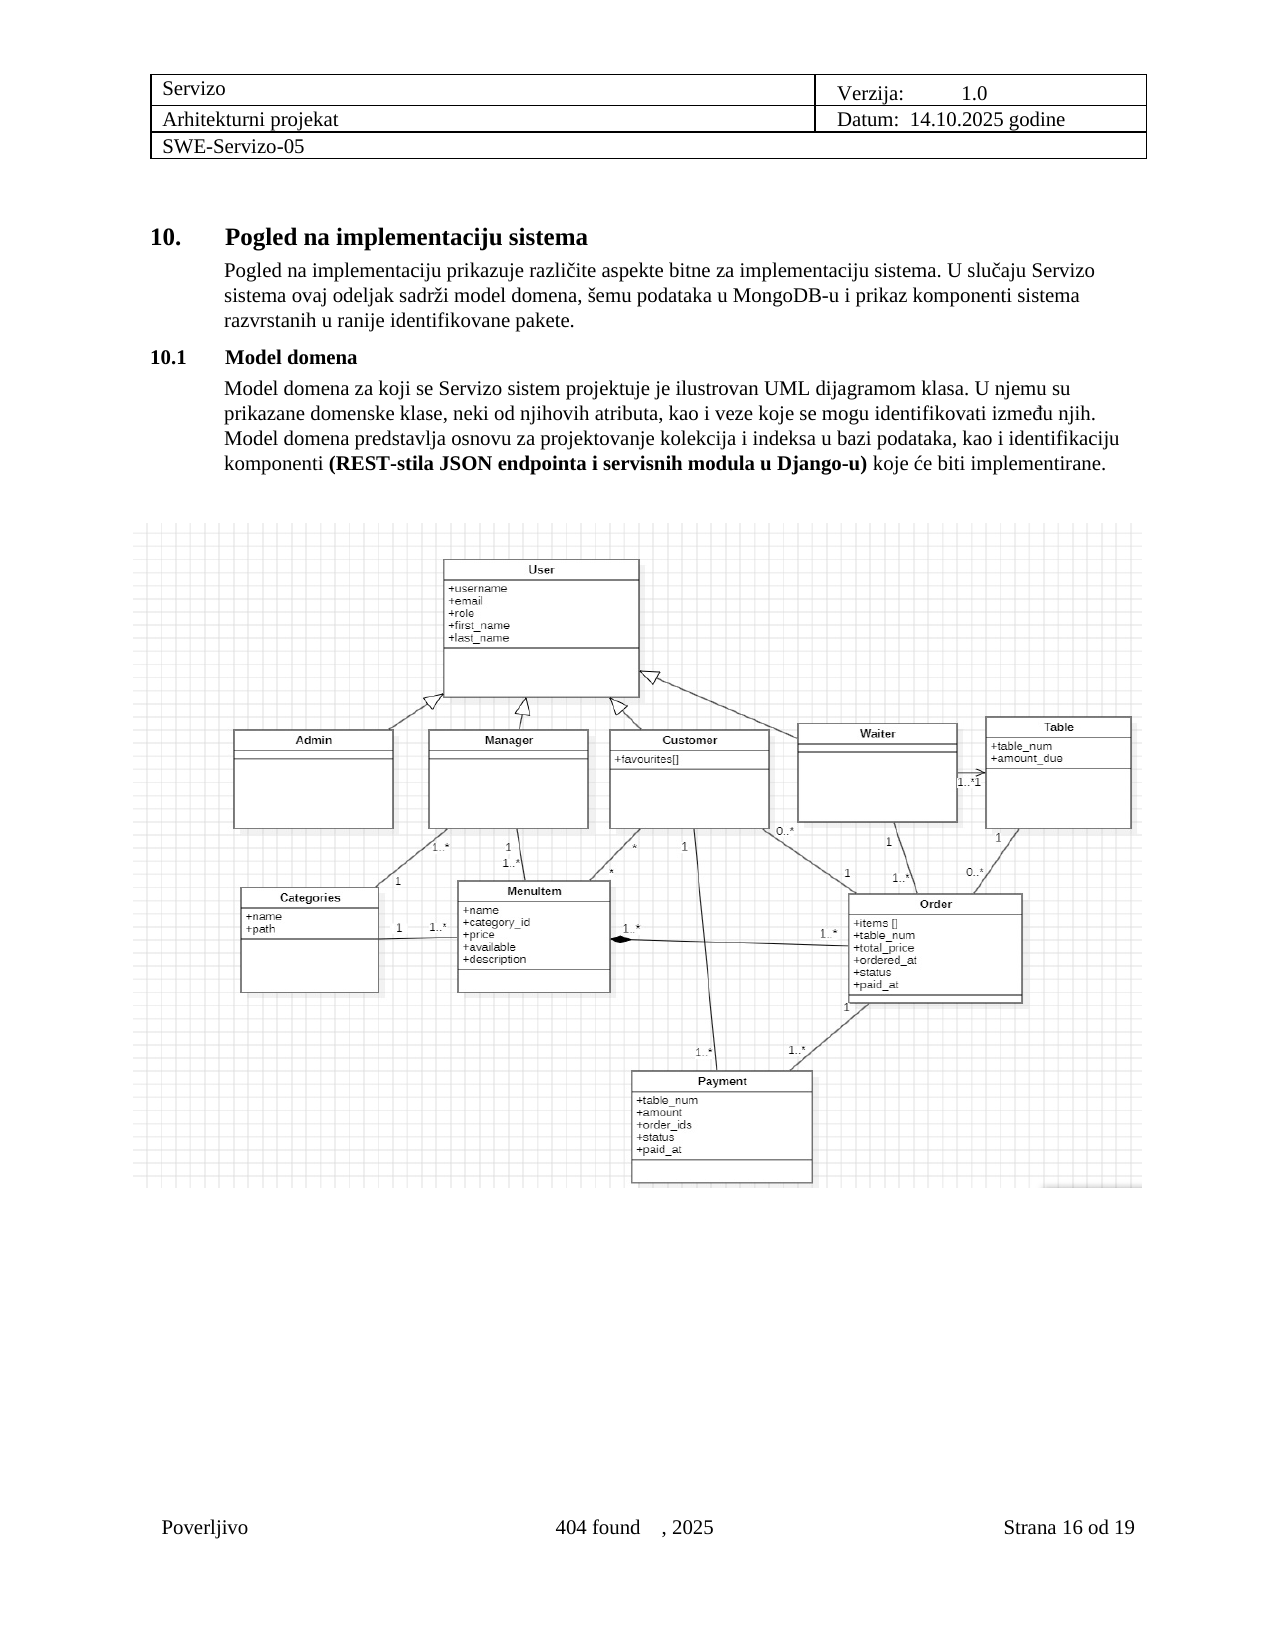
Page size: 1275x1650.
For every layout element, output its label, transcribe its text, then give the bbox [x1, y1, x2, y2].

picture [133, 523, 1142, 1188]
text Pogled na implementaciju prikazuje različite aspekte bitne za implementaciju sistema. U slučaju Servizo sistema ovaj odeljak sadrži model domena, šemu podataka u MongoDB-u i prikaz komponenti sistema razvrstanih u ranije identifikovane pakete. [224, 257, 1125, 332]
subtitle Pogled na implementaciju sistema [150, 222, 1125, 250]
subtitle Model domena [150, 344, 1125, 369]
text Model domena za koji se Servizo sistem projektuje je ilustrovan UML dijagramom klasa. U njemu su prikazane domenske klase, neki od njihovih atributa, kao i veze koje se mogu identifikovati između njih. Model domena predstavlja osnovu za projektovanje kolekcija i indeksa u bazi podataka, kao i identifikaciju komponenti (REST-stila JSON endpointa i servisnih modula u Django-u) koje će biti implementirane. [224, 375, 1125, 475]
